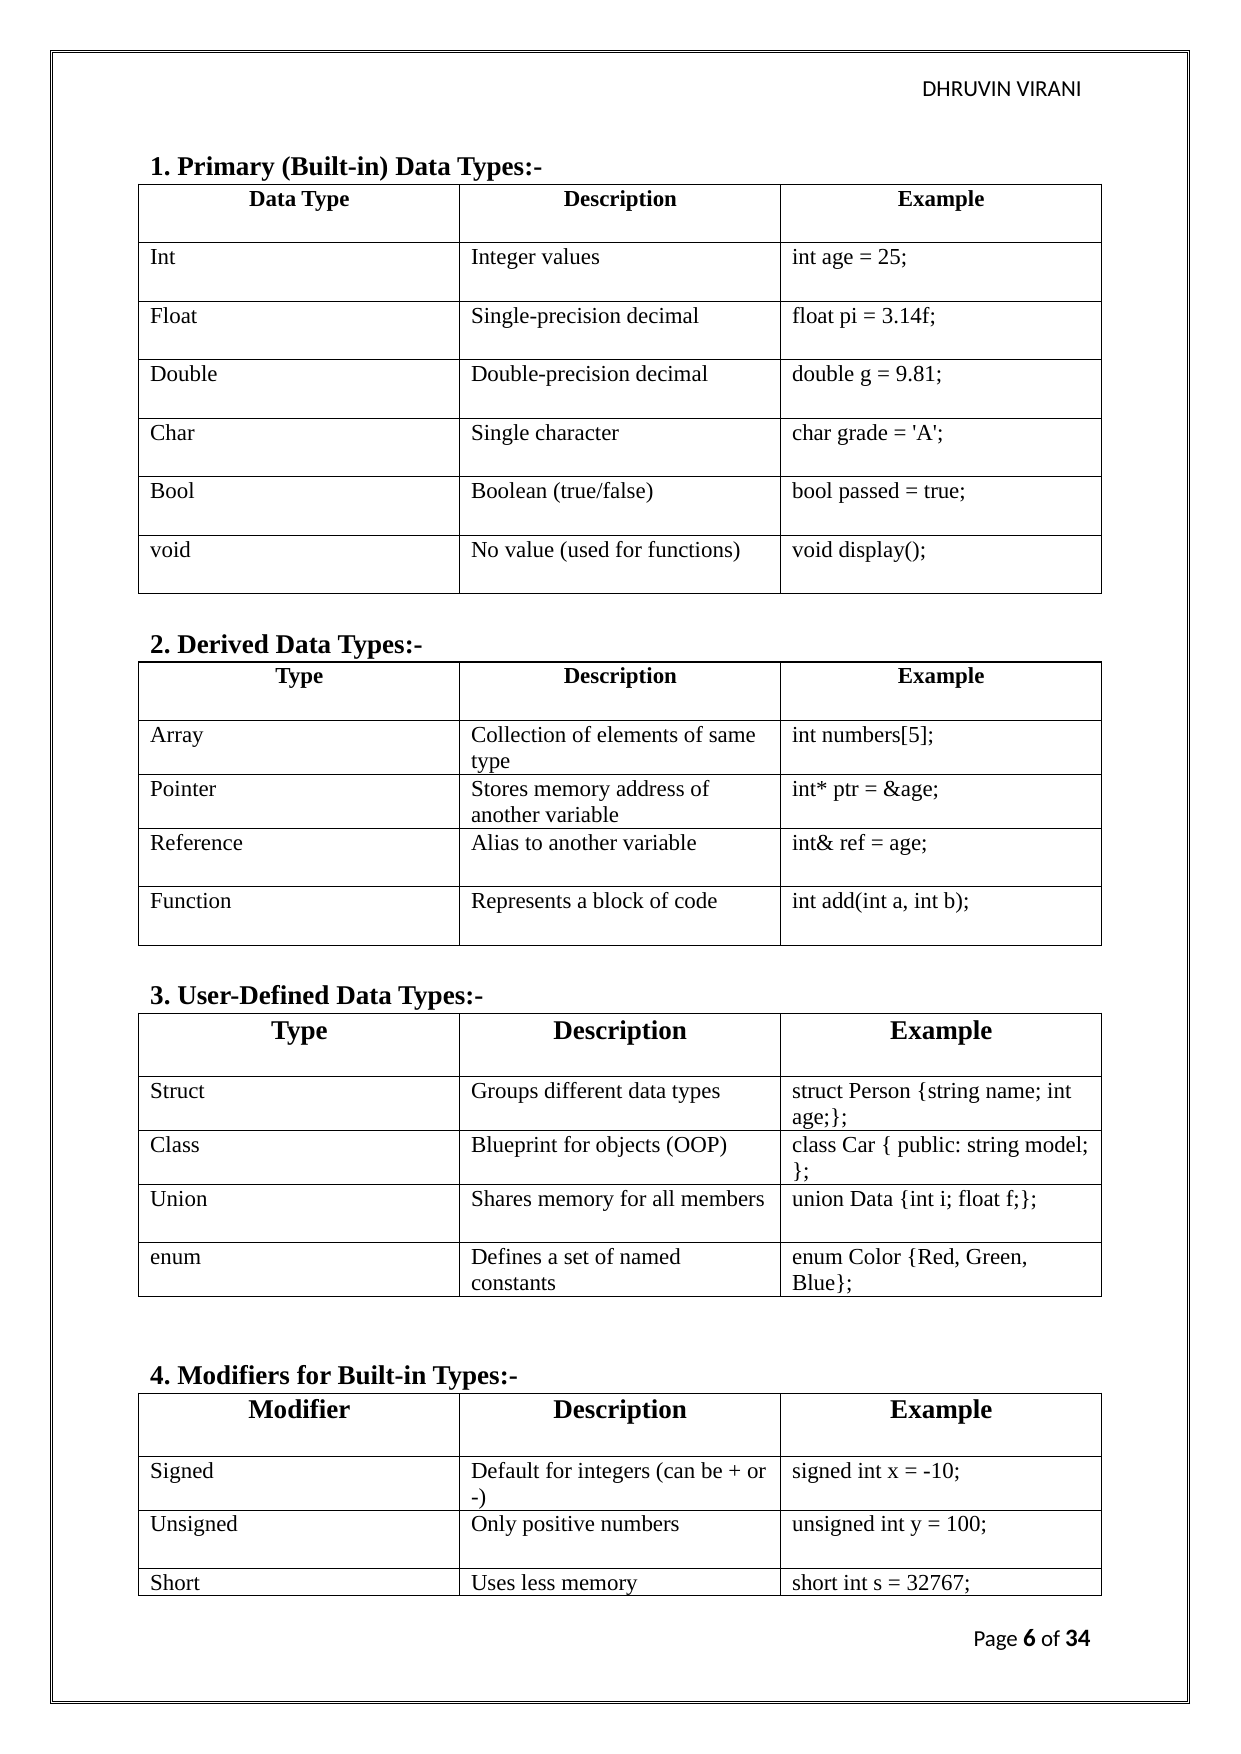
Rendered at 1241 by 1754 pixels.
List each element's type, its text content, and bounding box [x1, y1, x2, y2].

table_cell int* ptr = &age; [781, 775, 1101, 827]
table_cell Signed [139, 1457, 459, 1509]
table_header Example [781, 1014, 1101, 1076]
table_cell Pointer [139, 775, 459, 827]
table_cell Blueprint for objects (OOP) [460, 1131, 780, 1183]
table_cell short int s = 32767; [781, 1569, 1101, 1595]
table_cell Double-precision decimal [460, 360, 780, 418]
table_cell struct Person {string name; int age;}; [781, 1077, 1101, 1130]
table_cell unsigned int y = 100; [781, 1511, 1101, 1568]
table_cell Class [139, 1131, 459, 1183]
table_cell Boolean (true/false) [460, 477, 780, 535]
table_cell Union [139, 1185, 459, 1242]
table_header Example [781, 185, 1101, 242]
table_cell enum [139, 1243, 459, 1296]
table_cell Default for integers (can be + or -) [460, 1457, 780, 1509]
table_header Modifier [139, 1394, 459, 1456]
table_cell int& ref = age; [781, 829, 1101, 886]
text 4. Modifiers for Built-in Types:- [150, 1359, 1090, 1390]
table_cell Int [139, 243, 459, 301]
table_header Type [139, 1014, 459, 1076]
text 1. Primary (Built-in) Data Types:- [150, 150, 1090, 181]
table_cell int add(int a, int b); [781, 887, 1101, 944]
table_header Type [139, 663, 459, 720]
table_cell Double [139, 360, 459, 418]
table_cell Uses less memory [460, 1569, 780, 1595]
text 2. Derived Data Types:- [150, 628, 1090, 659]
table_cell Unsigned [139, 1511, 459, 1568]
table_cell No value (used for functions) [460, 536, 780, 593]
table_cell Reference [139, 829, 459, 886]
table_cell Char [139, 419, 459, 476]
table_cell Groups different data types [460, 1077, 780, 1130]
table_header Description [460, 663, 780, 720]
table_cell float pi = 3.14f; [781, 302, 1101, 359]
table_cell Short [139, 1569, 459, 1595]
table_cell Integer values [460, 243, 780, 301]
table_header Description [460, 1394, 780, 1456]
table_cell union Data {int i; float f;}; [781, 1185, 1101, 1242]
table_cell Stores memory address of another variable [460, 775, 780, 827]
table_cell signed int x = -10; [781, 1457, 1101, 1509]
table_cell bool passed = true; [781, 477, 1101, 535]
table_cell class Car { public: string model; }; [781, 1131, 1101, 1183]
table_cell Alias to another variable [460, 829, 780, 886]
text 3. User-Defined Data Types:- [150, 979, 1090, 1010]
table_cell Function [139, 887, 459, 944]
table_cell Shares memory for all members [460, 1185, 780, 1242]
table_cell void display(); [781, 536, 1101, 593]
table_header Description [460, 1014, 780, 1076]
table_cell Single character [460, 419, 780, 476]
table_cell enum Color {Red, Green, Blue}; [781, 1243, 1101, 1296]
table_cell Single-precision decimal [460, 302, 780, 359]
table_cell Defines a set of named constants [460, 1243, 780, 1296]
table_cell Float [139, 302, 459, 359]
table_cell int age = 25; [781, 243, 1101, 301]
table_cell Array [139, 721, 459, 774]
table_cell void [139, 536, 459, 593]
table_cell Struct [139, 1077, 459, 1130]
table_header Description [460, 185, 780, 242]
table_cell double g = 9.81; [781, 360, 1101, 418]
table_cell Only positive numbers [460, 1511, 780, 1568]
table_header Data Type [139, 185, 459, 242]
table_cell Represents a block of code [460, 887, 780, 944]
table_cell char grade = 'A'; [781, 419, 1101, 476]
table_cell Collection of elements of same type [460, 721, 780, 774]
table_header Example [781, 1394, 1101, 1456]
table_cell int numbers[5]; [781, 721, 1101, 774]
table_cell Bool [139, 477, 459, 535]
table_header Example [781, 663, 1101, 720]
